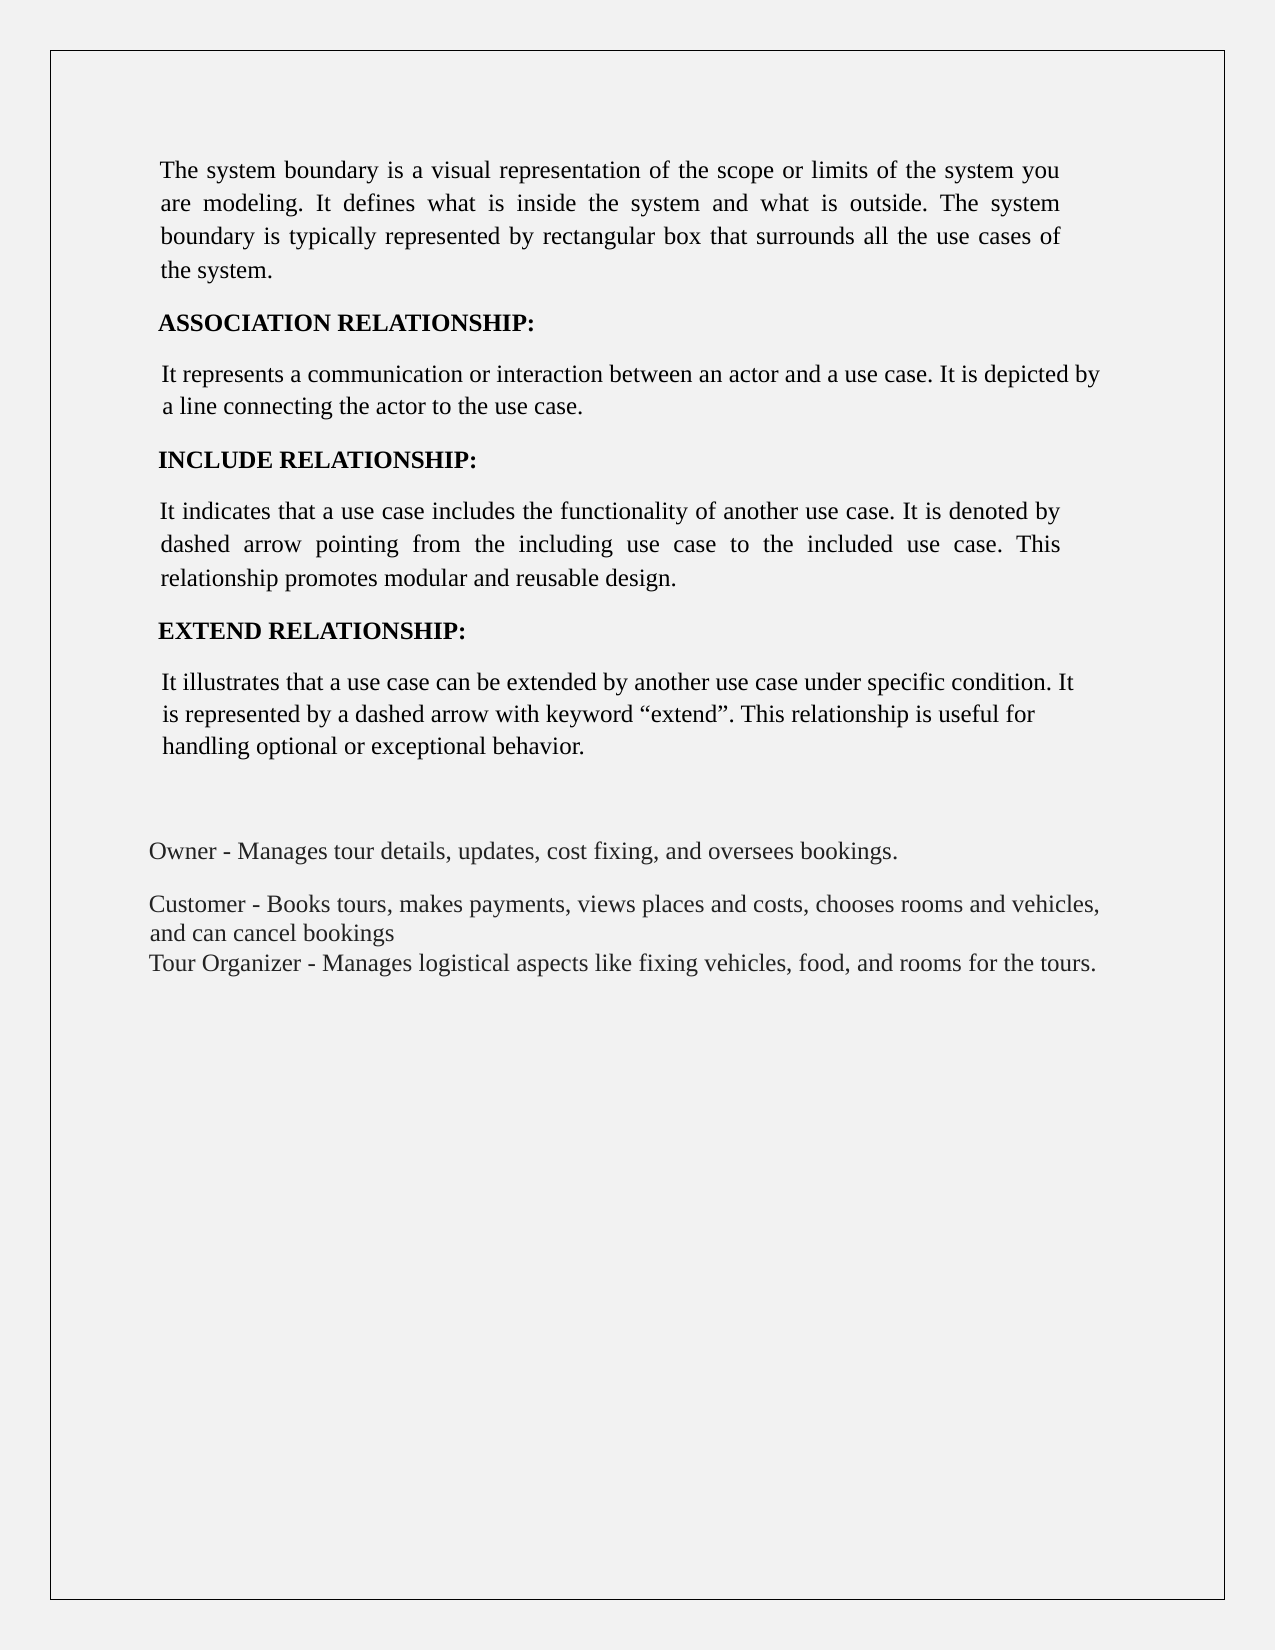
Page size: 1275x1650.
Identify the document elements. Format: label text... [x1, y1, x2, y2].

text It indicates that a use case includes the functionality of another use case. It is denoted by dashed arrow pointing from the including use case to the included use case. This relationship promotes modular and reusable design. [159, 496, 1062, 591]
text EXTEND RELATIONSHIP: [158, 616, 1124, 645]
text It illustrates that a use case can be extended by another use case under specific condition. It is represented by a dashed arrow with keyword “extend”. This relationship is useful for handling optional or exceptional behavior. [161, 667, 1082, 760]
text Tour Organizer - Manages logistical aspects like fixing vehicles, food, and rooms for the tours. [148, 948, 1124, 977]
text It represents a communication or interaction between an actor and a use case. It is depicted by a line connecting the actor to the use case. [161, 359, 1113, 420]
text INCLUDE RELATIONSHIP: [158, 445, 1124, 474]
text The system boundary is a visual representation of the scope or limits of the system you are modeling. It defines what is inside the system and what is outside. The system boundary is typically represented by rectangular box that surrounds all the use cases of the system. [159, 155, 1062, 283]
text Owner - Manages tour details, updates, cost fixing, and oversees bookings. [148, 836, 1124, 865]
text Customer - Books tours, makes payments, views places and costs, chooses rooms and vehicles, and can cancel bookings [148, 889, 1124, 947]
text ASSOCIATION RELATIONSHIP: [158, 308, 1124, 337]
